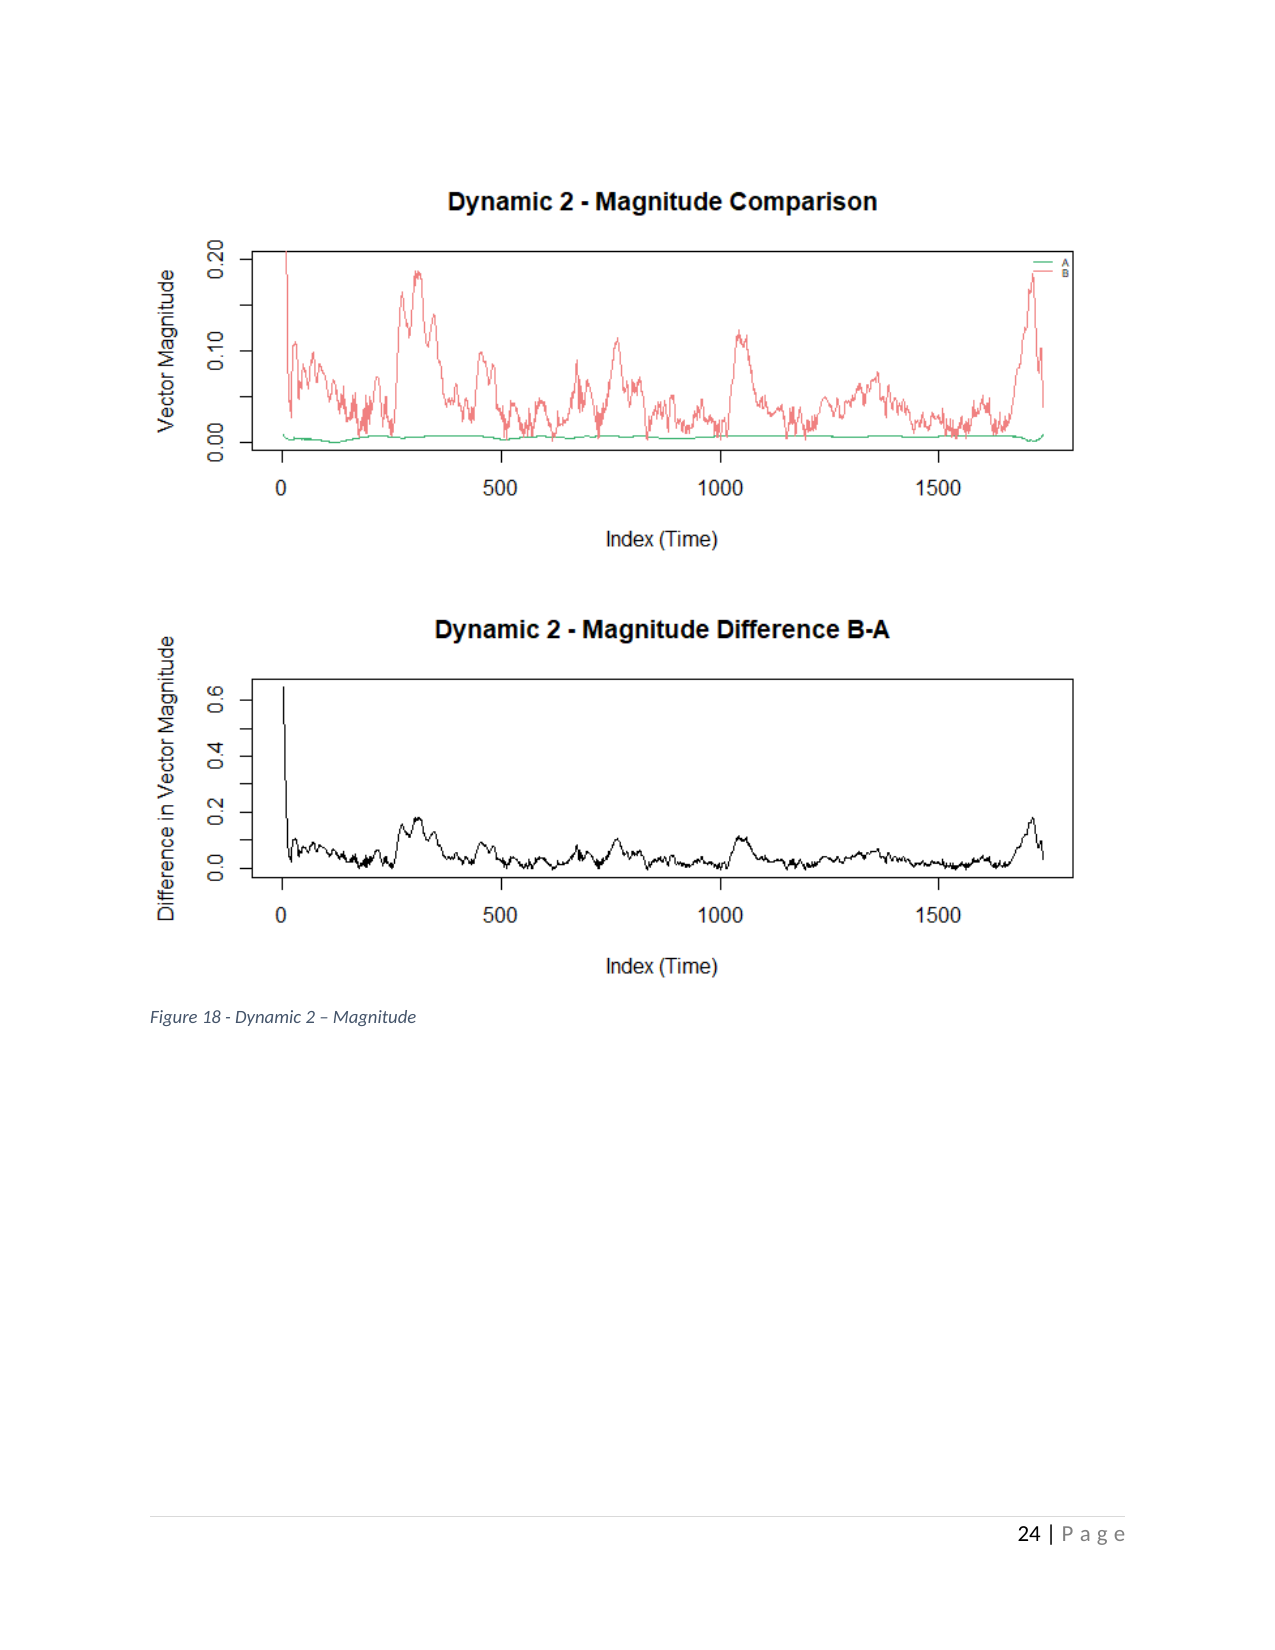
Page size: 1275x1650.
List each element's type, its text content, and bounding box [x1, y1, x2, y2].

picture [150, 150, 1125, 1005]
